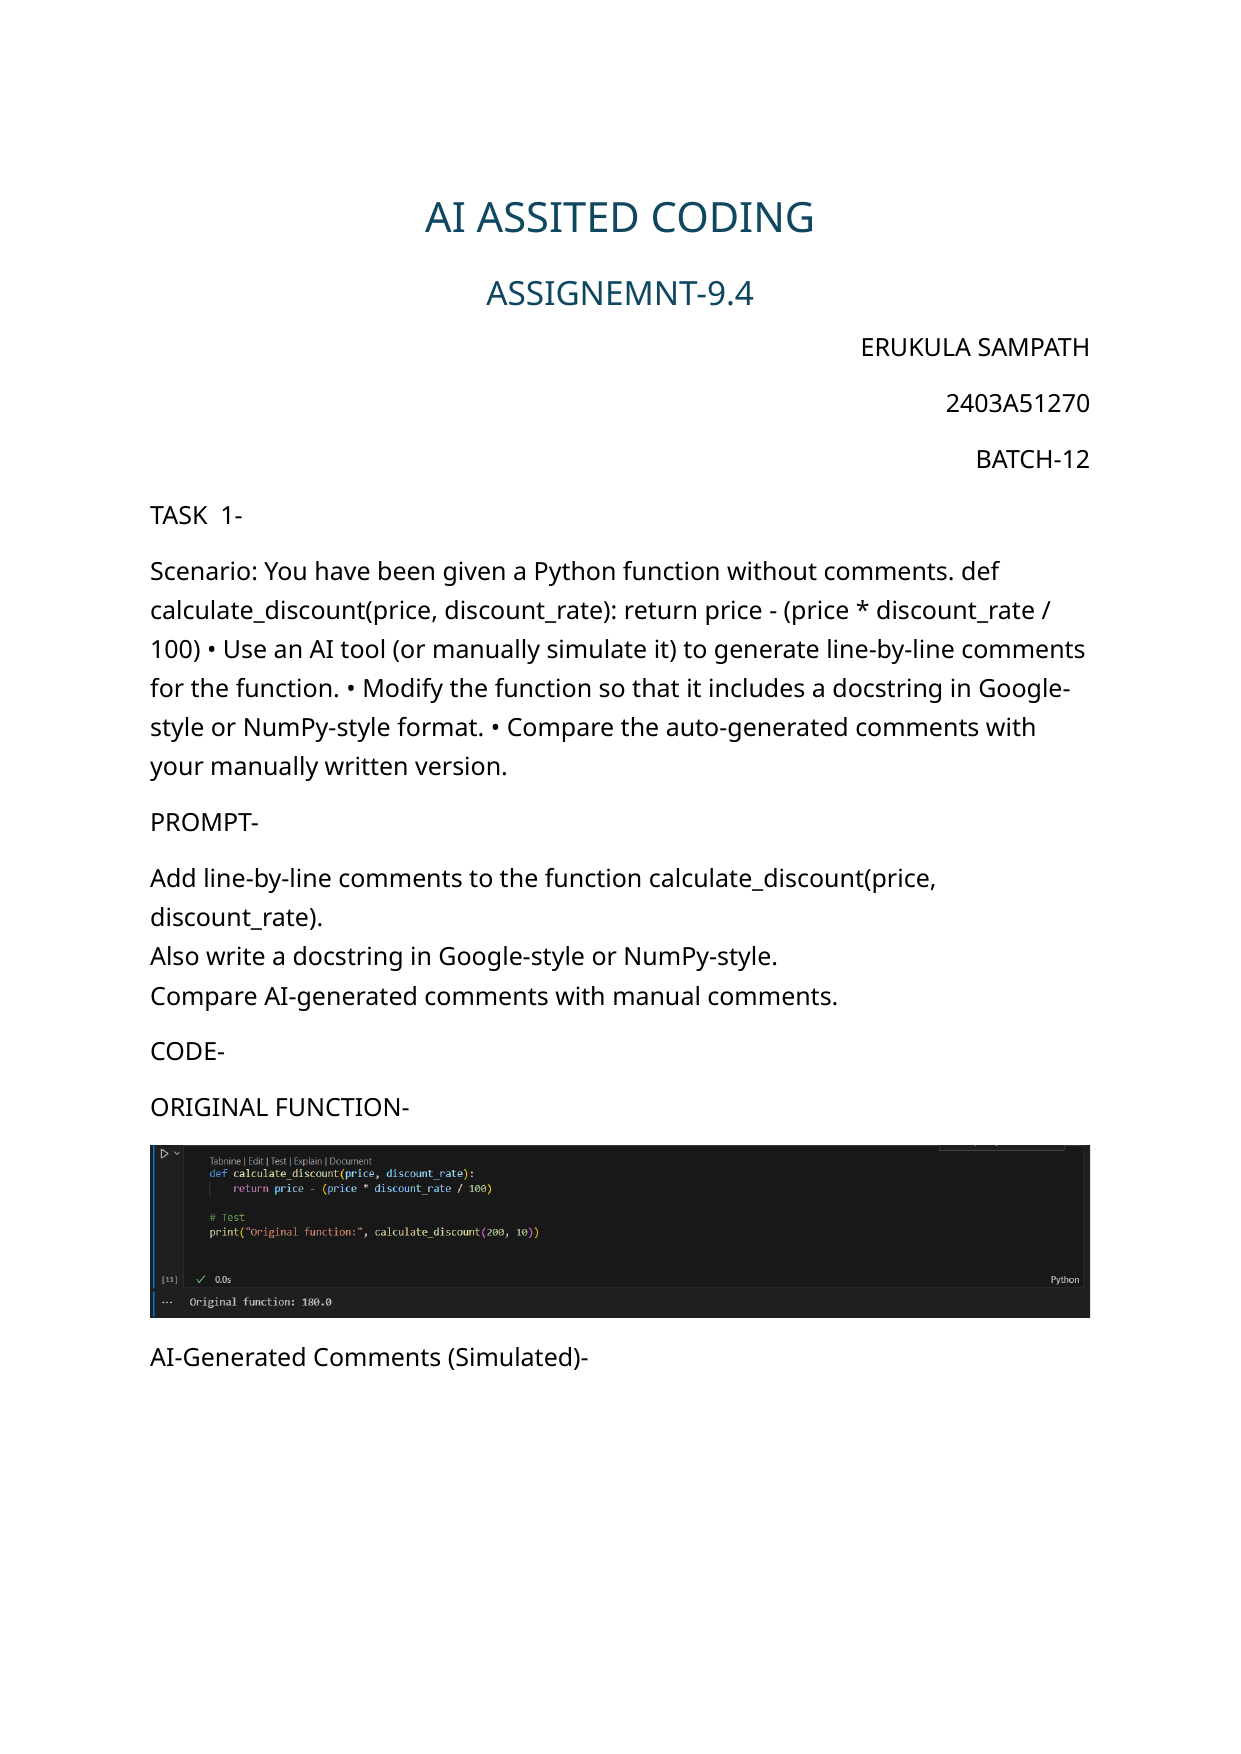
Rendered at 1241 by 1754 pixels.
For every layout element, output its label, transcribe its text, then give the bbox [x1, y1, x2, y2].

text CODE- [150, 1034, 1090, 1068]
subtitle AI ASSITED CODING [150, 187, 1090, 244]
text Scenario: You have been given a Python function without comments. def calculate_discount(price, discount_rate): return price - (price * discount_rate / 100) • Use an AI tool (or manually simulate it) to generate line-by-line comments for the function. • Modify the function so that it includes a docstring in Google-style or NumPy-style format. • Compare the auto-generated comments with your manually written version. [150, 553, 1090, 783]
picture [150, 1145, 1091, 1318]
text TASK 1- [150, 497, 1090, 531]
text PROMPT- [150, 805, 1090, 839]
text BATCH-12 [150, 442, 1090, 476]
subtitle ASSIGNEMNT-9.4 [150, 269, 1090, 315]
text AI-Generated Comments (Simulated)- [150, 1340, 1090, 1374]
text 2403A51270 [150, 386, 1090, 420]
text Add line-by-line comments to the function calculate_discount(price, discount_rate). Also write a docstring in Google-style or NumPy-style. Compare AI-generated comments with manual comments. [150, 861, 1090, 1012]
text ERUKULA SAMPATH [150, 330, 1090, 364]
text ORIGINAL FUNCTION- [150, 1090, 1090, 1124]
